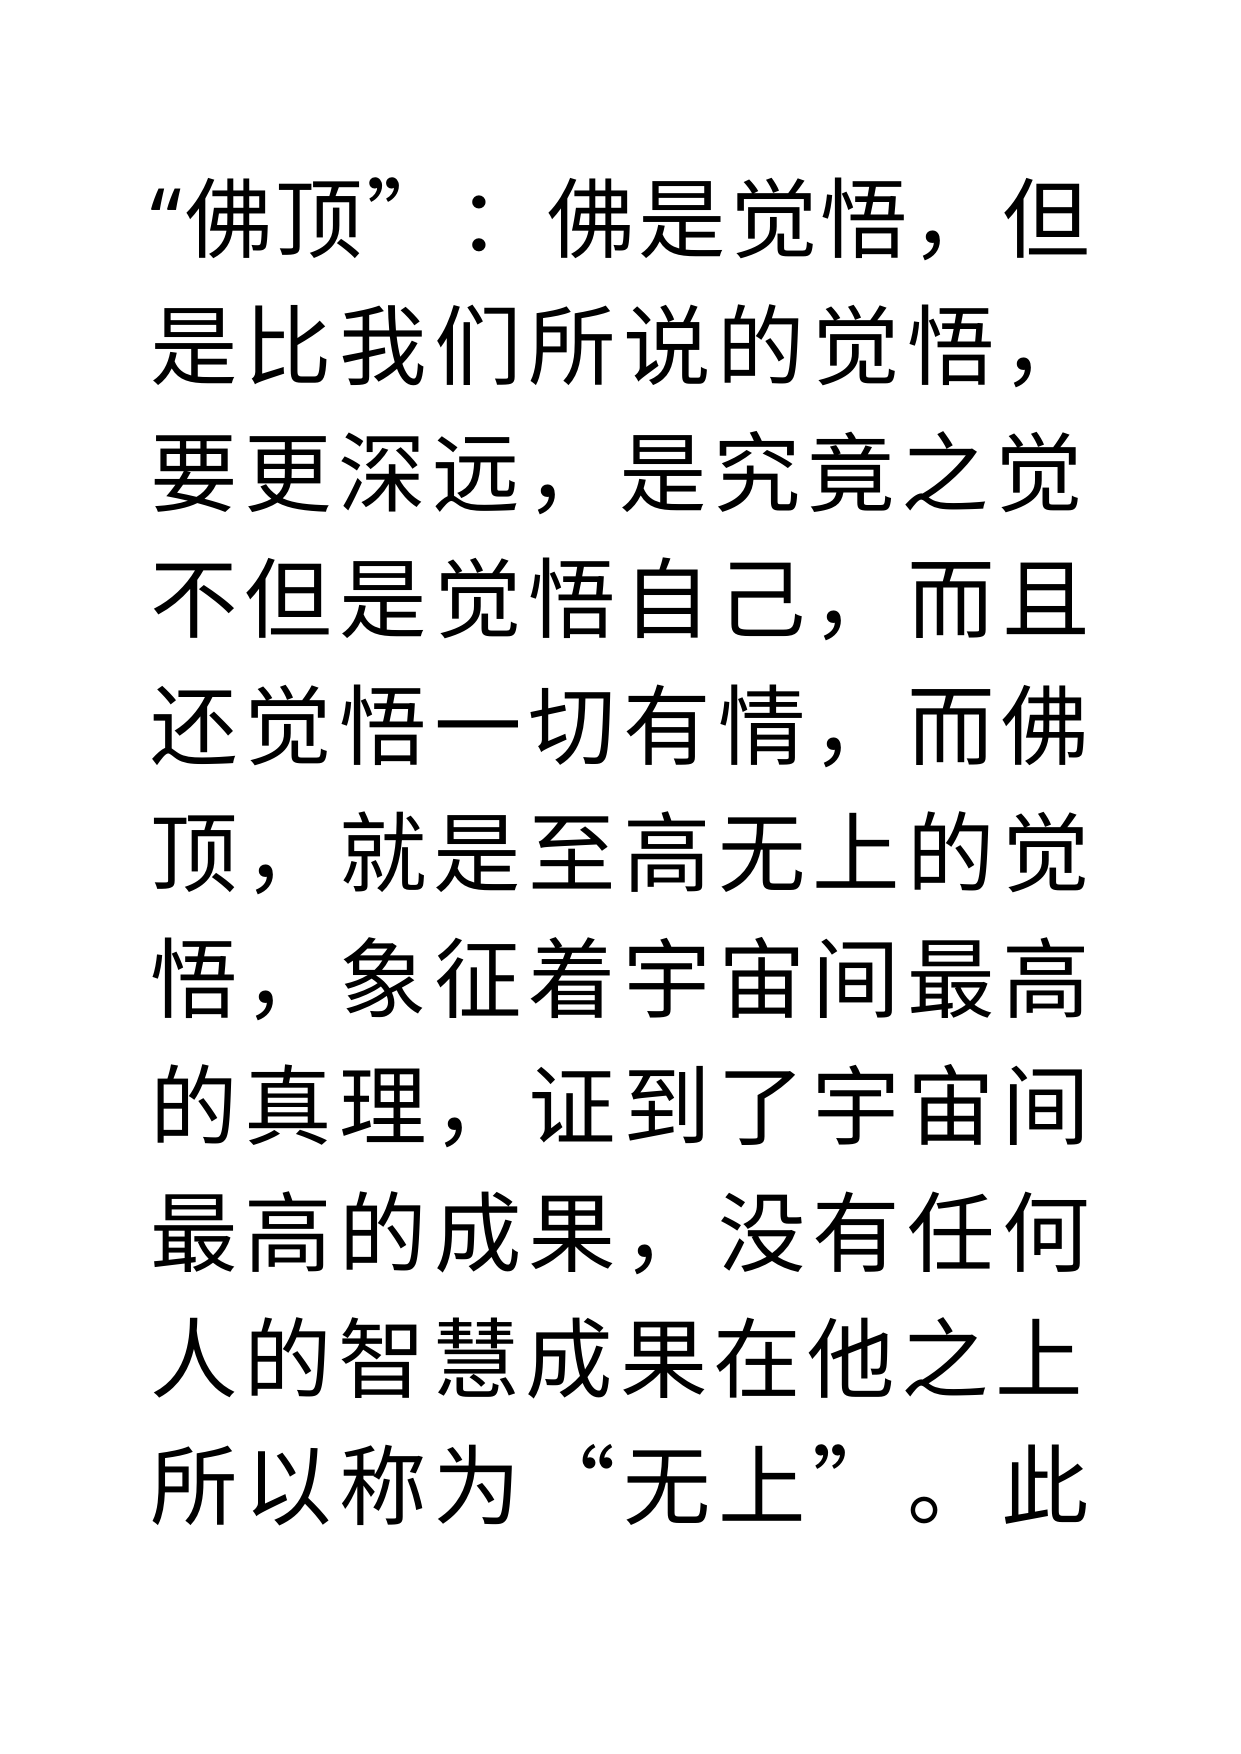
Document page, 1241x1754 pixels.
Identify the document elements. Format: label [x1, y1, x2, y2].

text [150, 150, 1090, 1544]
